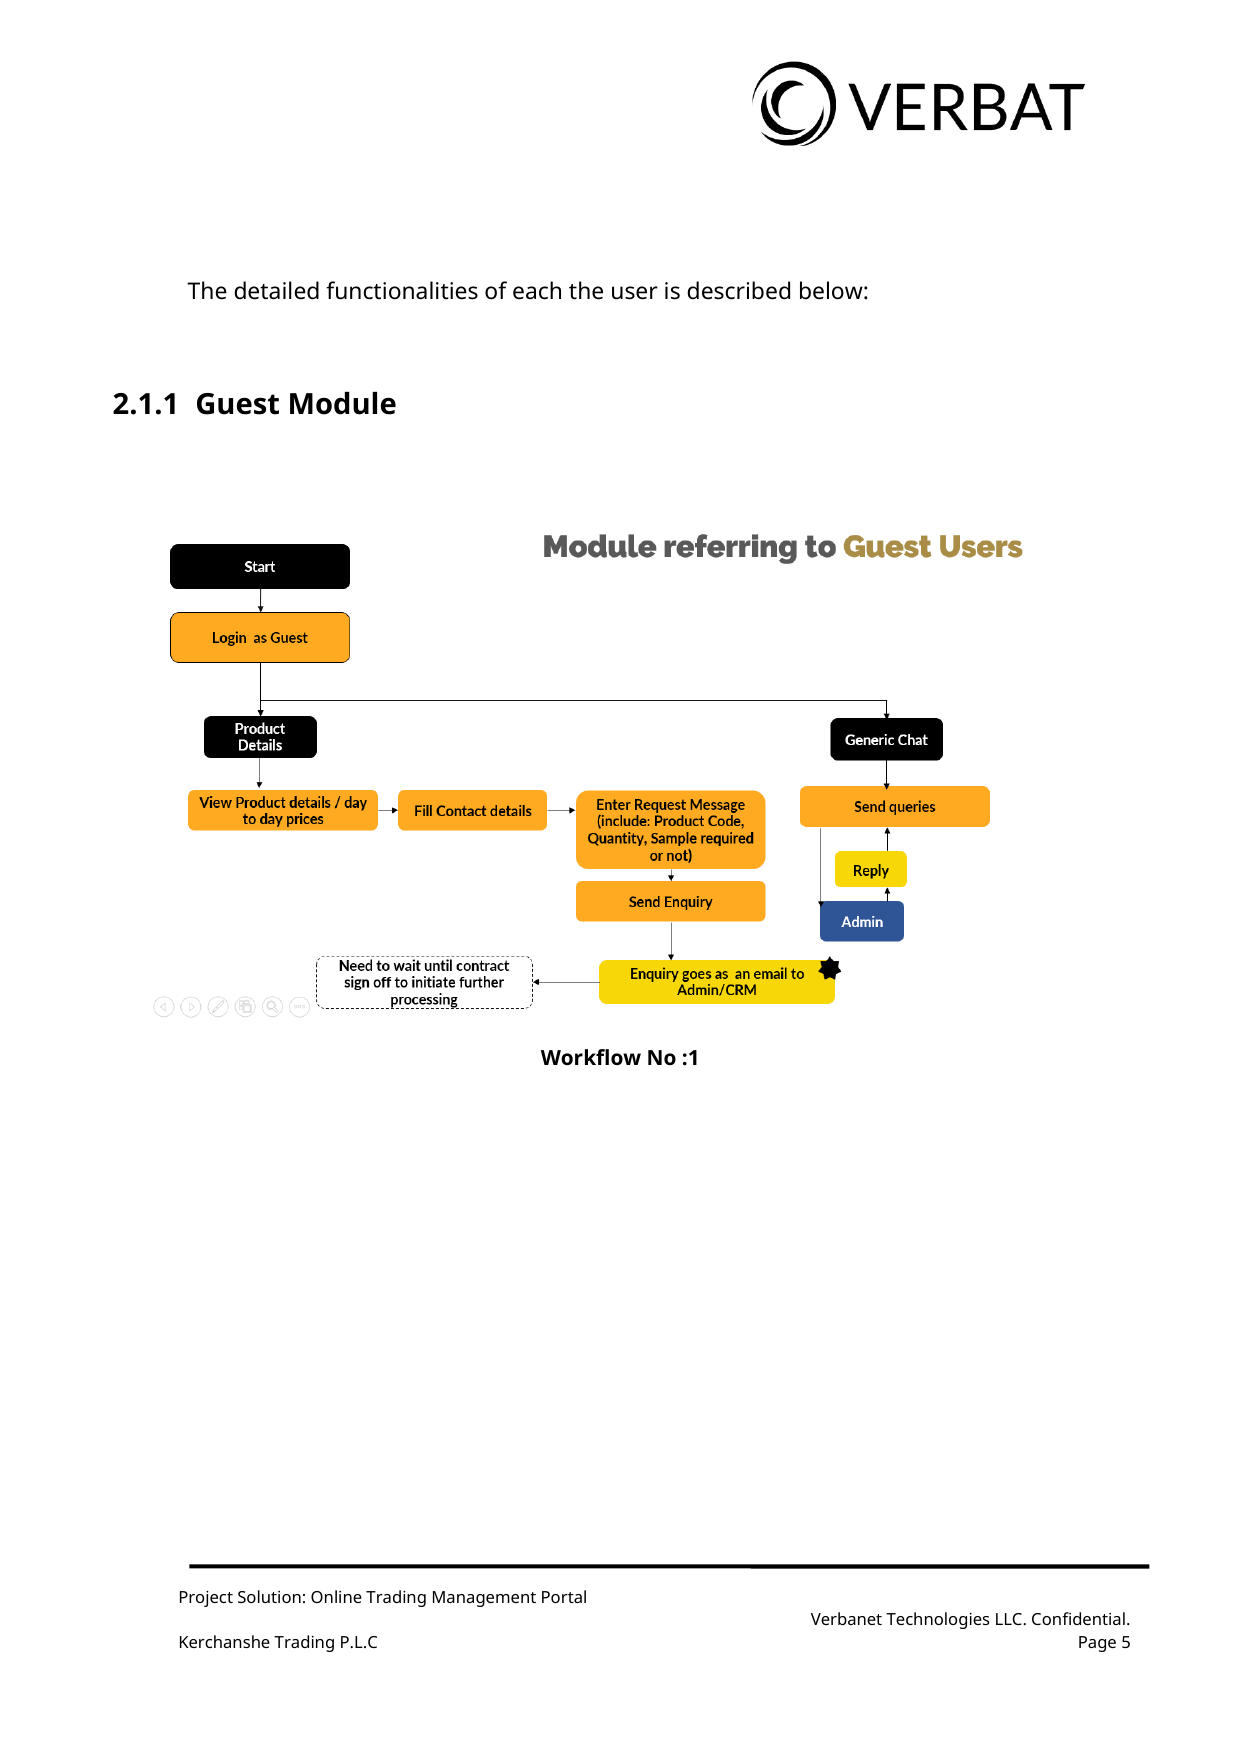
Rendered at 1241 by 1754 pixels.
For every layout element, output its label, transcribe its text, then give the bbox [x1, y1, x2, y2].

picture [150, 471, 1102, 1020]
picture [748, 57, 1086, 146]
text Workflow No :1 [150, 1043, 1090, 1072]
list The detailed functionalities of each the user is described below: [187, 264, 1090, 308]
subtitle Guest Module [112, 383, 1090, 423]
